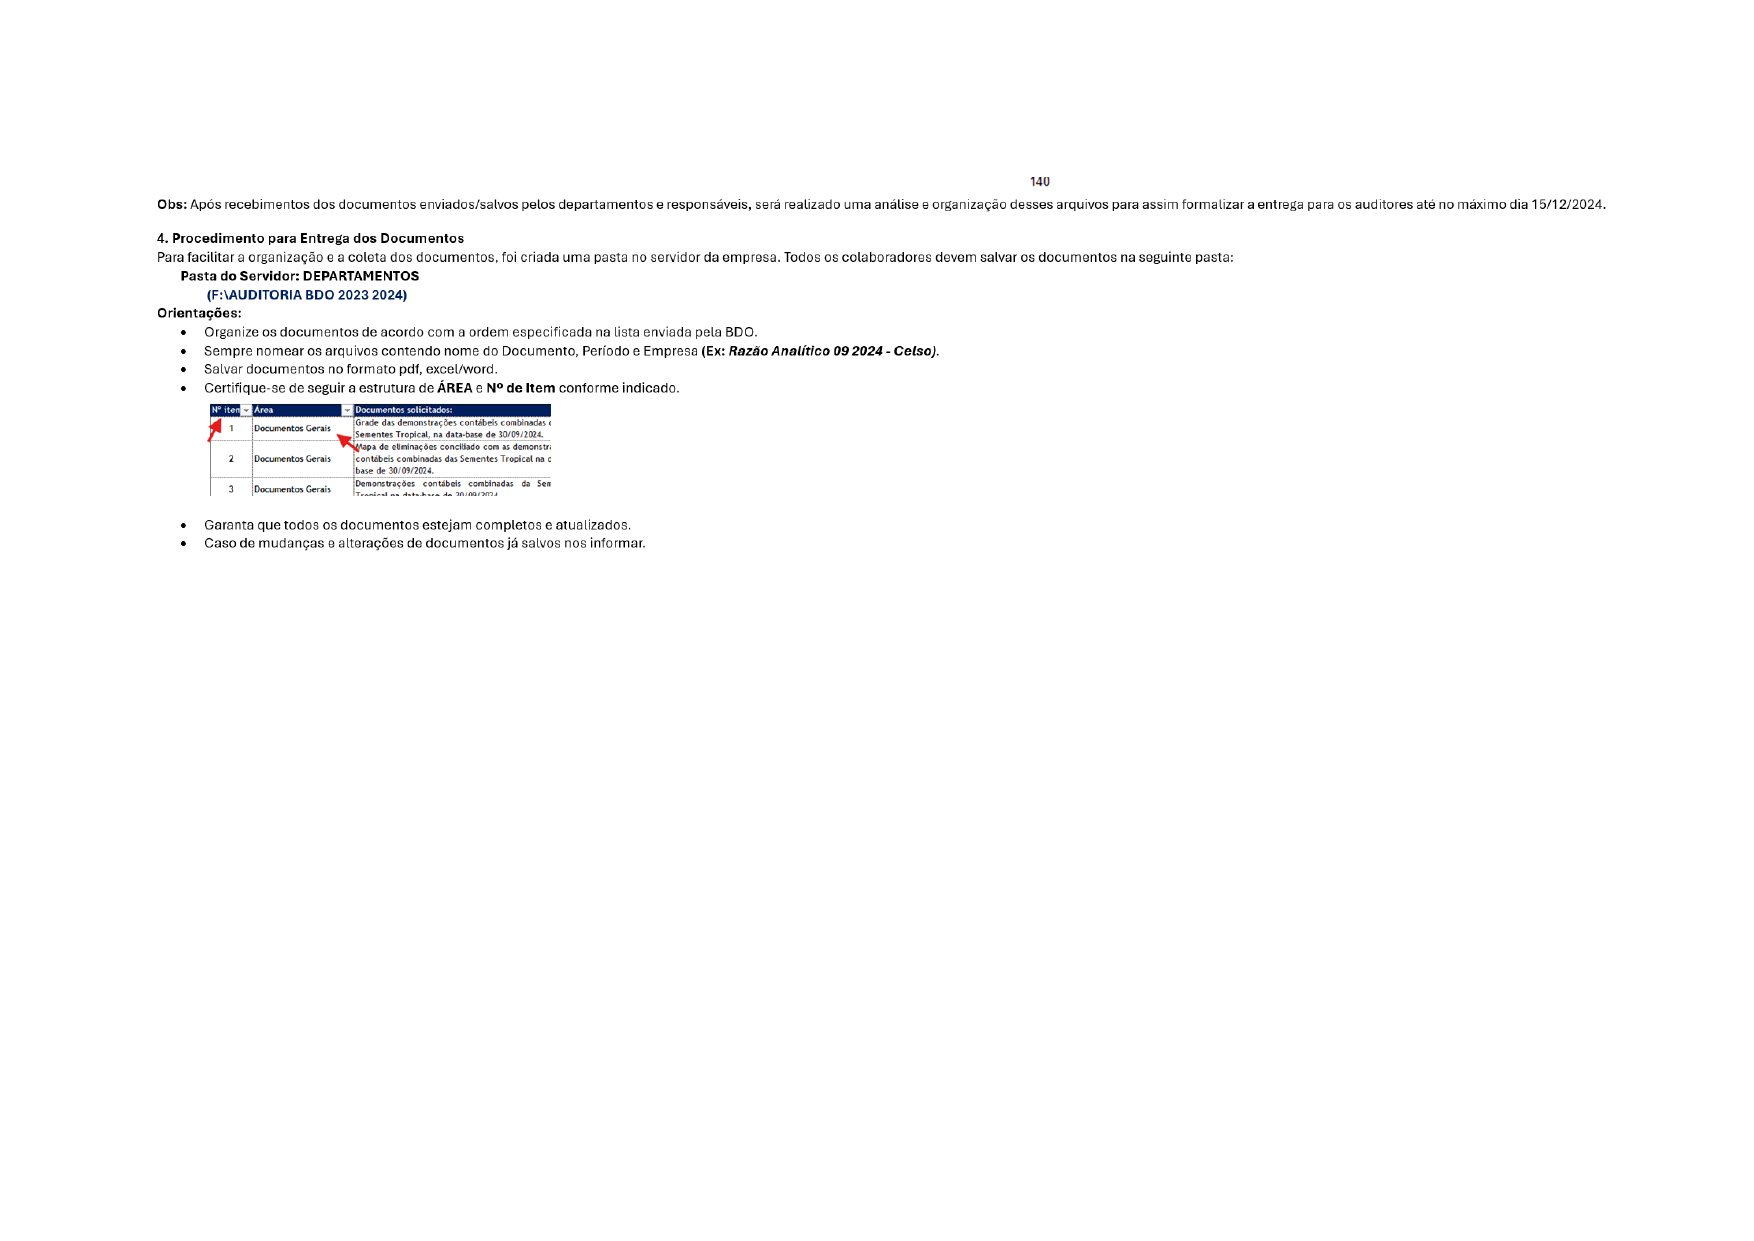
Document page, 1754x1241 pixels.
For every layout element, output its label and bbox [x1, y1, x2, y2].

picture [147, 177, 1607, 559]
